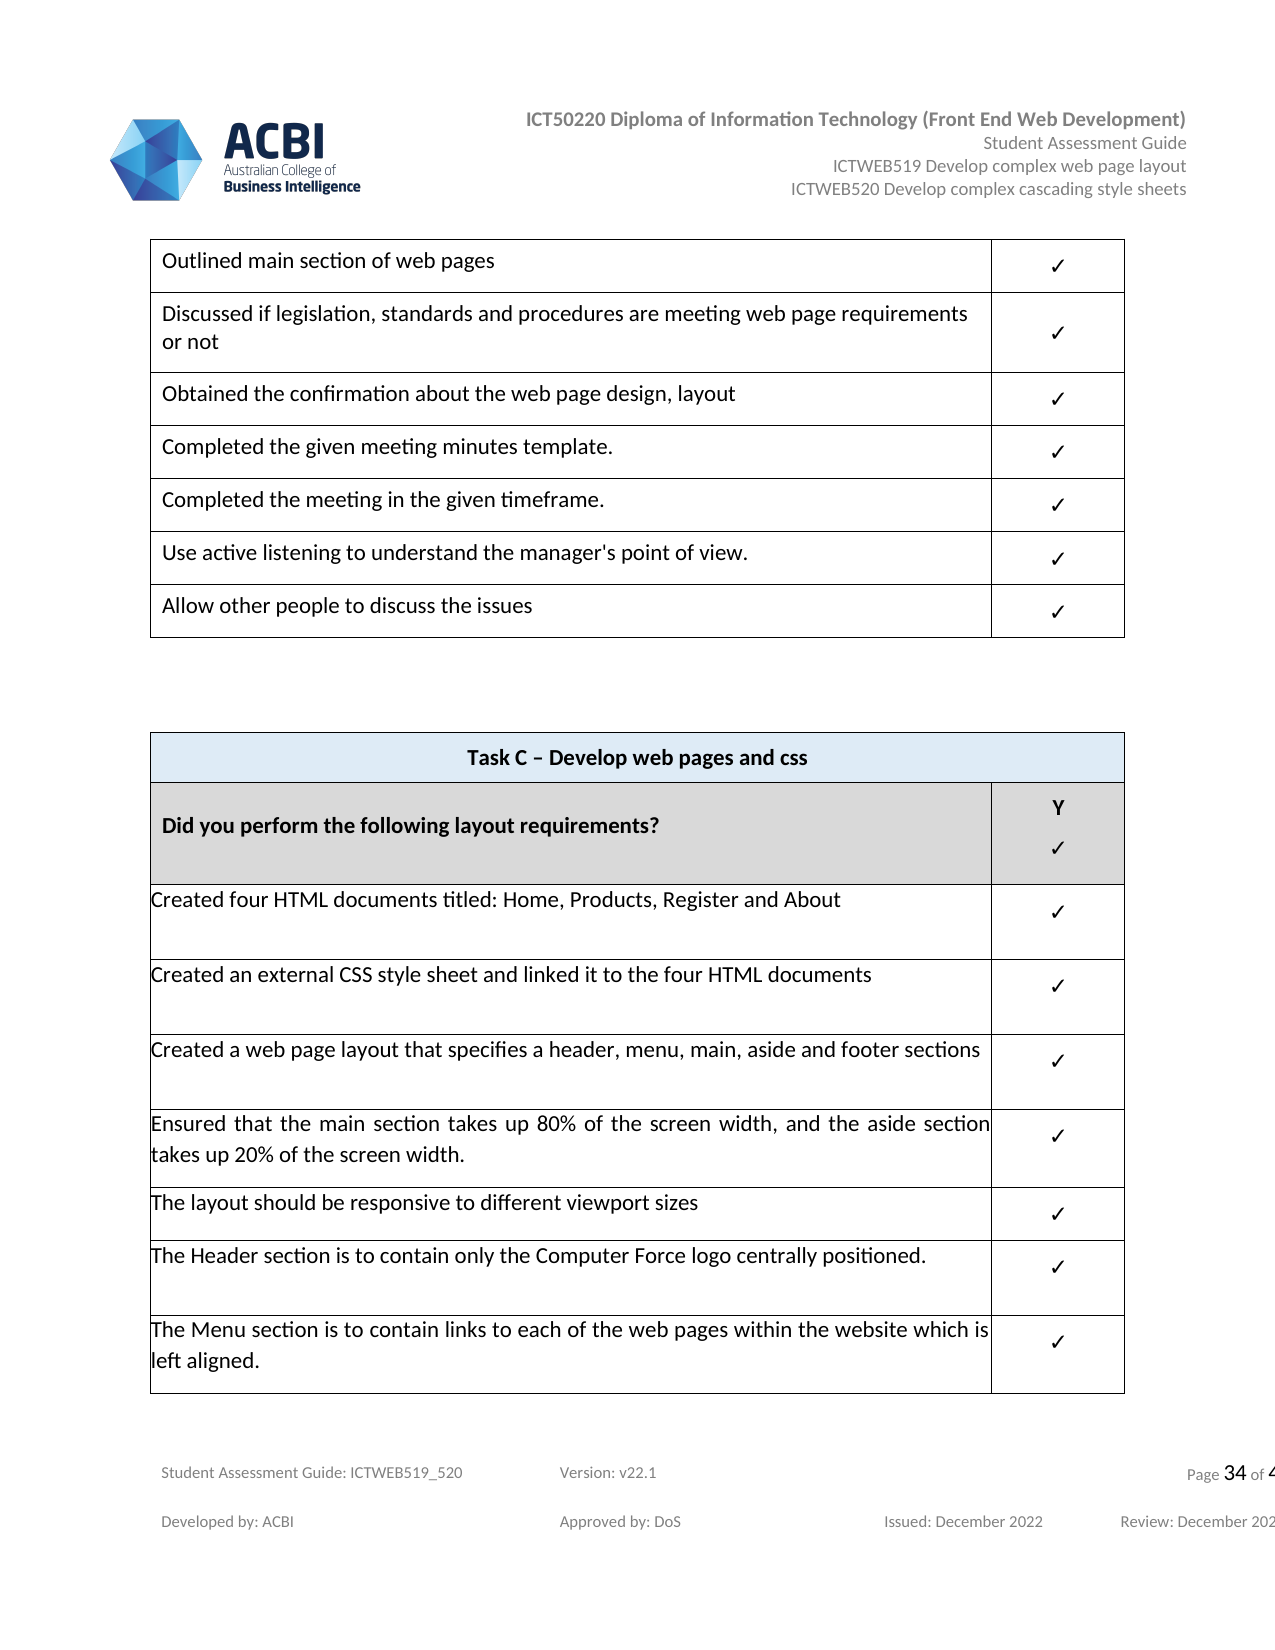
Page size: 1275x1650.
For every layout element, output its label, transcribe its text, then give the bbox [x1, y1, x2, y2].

table_cell [992, 1035, 1124, 1108]
table_cell Ensured that the main section takes up 80% of the screen width, and the aside section takes up 20% of the screen width. [151, 1110, 991, 1187]
table_cell [992, 960, 1124, 1034]
table_cell [992, 585, 1124, 637]
table_cell [992, 373, 1124, 425]
table_cell [992, 1316, 1124, 1393]
table_cell Did you perform the following layout requirements? [151, 783, 991, 884]
table_cell [992, 240, 1124, 292]
picture [72, 106, 406, 211]
table_cell Completed the meeting in the given timeframe. [151, 479, 991, 531]
table_cell Allow other people to discuss the issues [151, 585, 991, 637]
table_cell The layout should be responsive to different viewport sizes [151, 1188, 991, 1240]
table_cell [992, 479, 1124, 531]
table_cell Use active listening to understand the manager's point of view. [151, 532, 991, 584]
table_cell Created a web page layout that specifies a header, menu, main, aside and footer sections [151, 1035, 991, 1108]
table_cell [992, 1241, 1124, 1314]
table_cell [992, 1110, 1124, 1187]
table_cell The Header section is to contain only the Computer Force logo centrally positioned. [151, 1241, 991, 1314]
table_cell Y [992, 783, 1124, 884]
table_cell Outlined main section of web pages [151, 240, 991, 292]
table_header Task C – Develop web pages and css [151, 733, 1124, 782]
table_cell [992, 885, 1124, 959]
table_cell Discussed if legislation, standards and procedures are meeting web page requirements or not [151, 293, 991, 372]
table_cell [992, 1188, 1124, 1240]
table_cell [992, 532, 1124, 584]
table_cell Obtained the confirmation about the web page design, layout [151, 373, 991, 425]
table_cell Created four HTML documents titled: Home, Products, Register and About [151, 885, 991, 959]
table_cell The Menu section is to contain links to each of the web pages within the website which is left aligned. [151, 1316, 991, 1393]
table_cell [992, 426, 1124, 478]
table_cell Completed the given meeting minutes template. [151, 426, 991, 478]
table_cell Created an external CSS style sheet and linked it to the four HTML documents [151, 960, 991, 1034]
table_cell [992, 293, 1124, 372]
